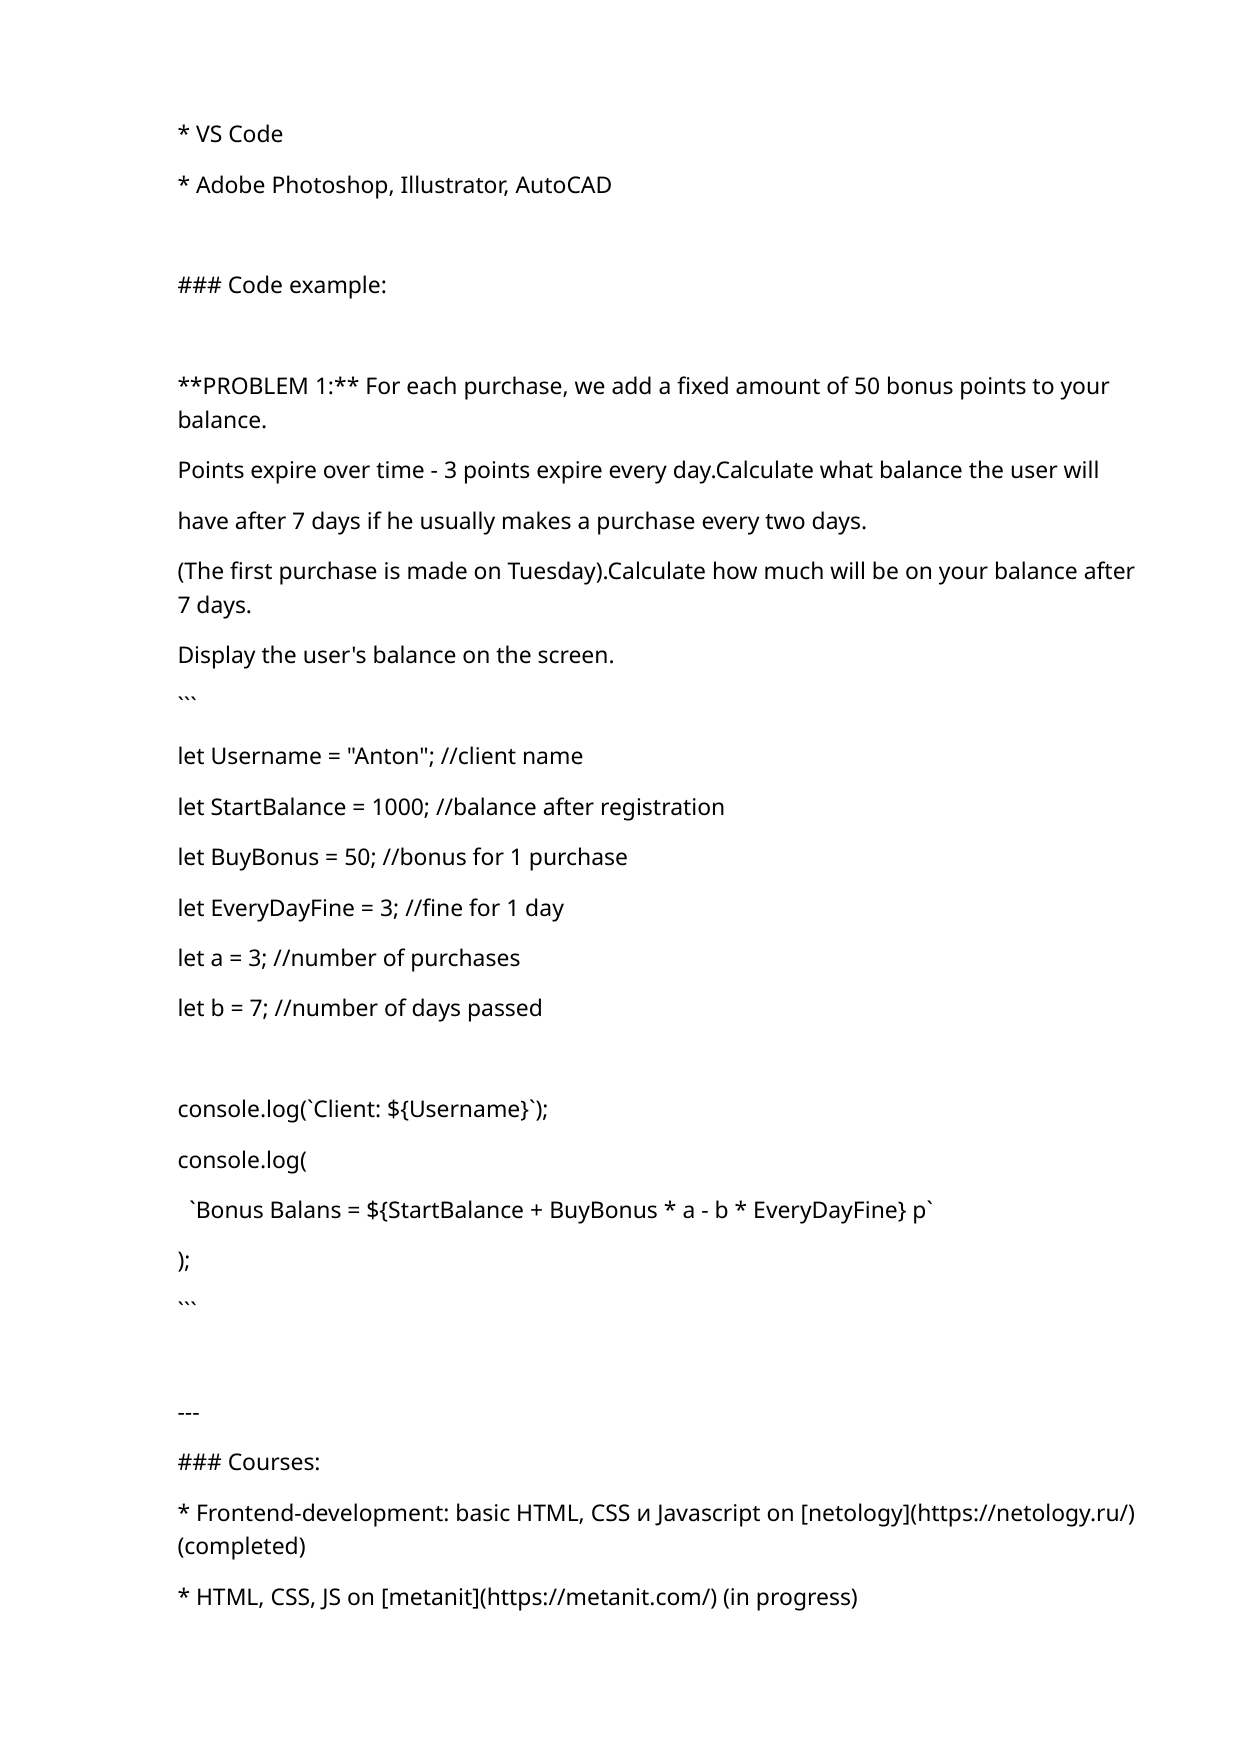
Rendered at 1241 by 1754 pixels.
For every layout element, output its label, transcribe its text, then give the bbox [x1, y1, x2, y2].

text ``` [177, 1295, 1152, 1326]
text (The first purchase is made on Tuesday).Calculate how much will be on your balance after 7 days. [177, 555, 1152, 620]
text * VS Code [177, 118, 1152, 149]
text * HTML, CSS, JS on [metanit](https://metanit.com/) (in progress) [177, 1581, 1152, 1612]
text --- [177, 1396, 1152, 1427]
text **PROBLEM 1:** For each purchase, we add a fixed amount of 50 bonus points to your balance. [177, 370, 1152, 435]
text let a = 3; //number of purchases [177, 942, 1152, 973]
text console.log(`Client: ${Username}`); [177, 1093, 1152, 1124]
text let Username = "Anton"; //client name [177, 740, 1152, 771]
text Points expire over time - 3 points expire every day.Calculate what balance the user will [177, 454, 1152, 486]
text console.log( [177, 1143, 1152, 1175]
text `Bonus Balans = ${StartBalance + BuyBonus * a - b * EveryDayFine} p` [177, 1194, 1152, 1225]
text let BuyBonus = 50; //bonus for 1 purchase [177, 841, 1152, 872]
text ``` [177, 690, 1152, 721]
text Display the user's balance on the screen. [177, 639, 1152, 671]
text ); [177, 1244, 1152, 1276]
text have after 7 days if he usually makes a purchase every two days. [177, 505, 1152, 536]
text ### Courses: [177, 1446, 1152, 1477]
text let EveryDayFine = 3; //fine for 1 day [177, 891, 1152, 923]
text ### Code example: [177, 269, 1152, 301]
text * Adobe Photoshop, Illustrator, AutoCAD [177, 168, 1152, 200]
text let StartBalance = 1000; //balance after registration [177, 791, 1152, 822]
text * Frontend-development: basic HTML, CSS и Javascript on [netology](https://netology.ru/) (completed) [177, 1496, 1152, 1561]
text let b = 7; //number of days passed [177, 992, 1152, 1023]
